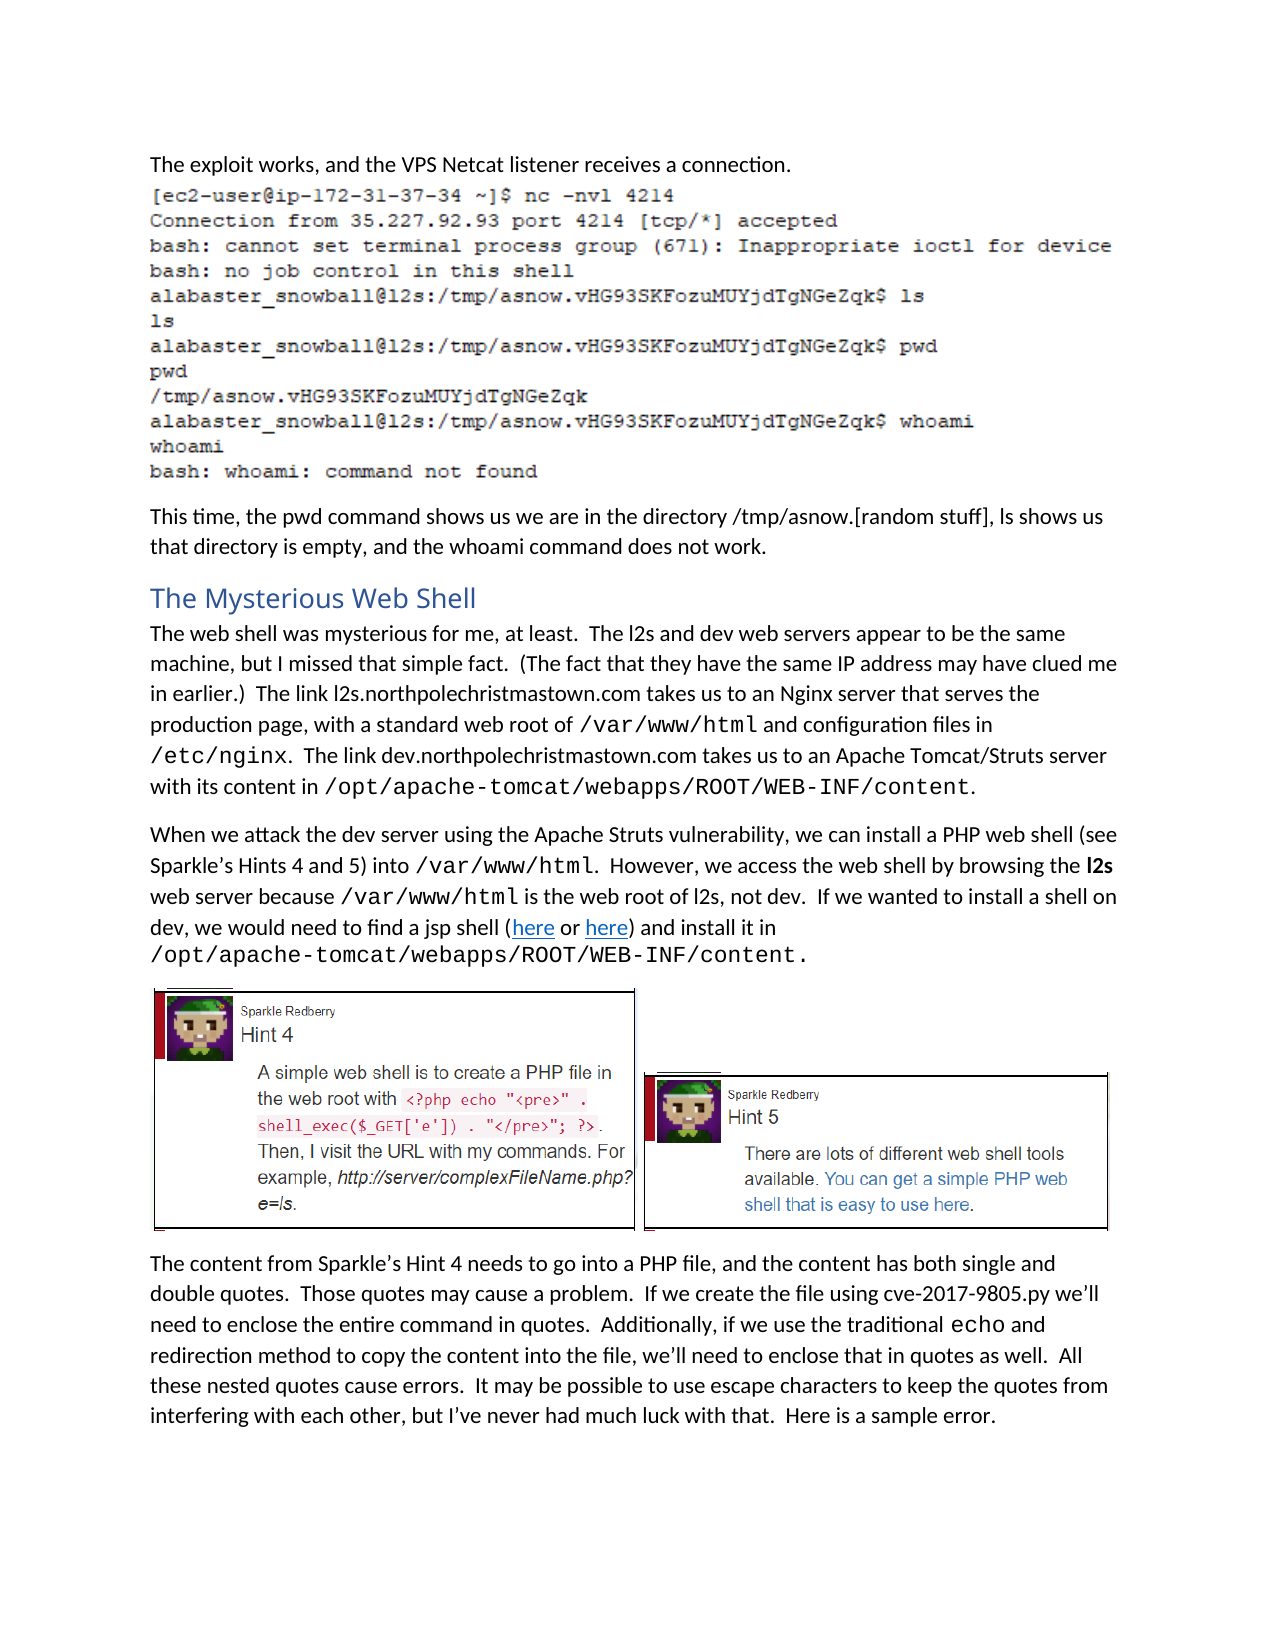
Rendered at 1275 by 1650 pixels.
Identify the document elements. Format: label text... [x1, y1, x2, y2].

picture [642, 1072, 1110, 1231]
text This time, the pwd command shows us we are in the directory /tmp/asnow.[random stuff], ls shows us that directory is empty, and the whoami command does not work. [150, 502, 1125, 560]
text When we attack the dev server using the Apache Struts vulnerability, we can install a PHP web shell (see Sparkle’s Hints 4 and 5) into /var/www/html. However, we access the web shell by browsing the l2s web server because /var/www/html is the web root of l2s, not dev. If we wanted to install a shell on dev, we would need to find a jsp shell (here or here) and install it in /opt/apache-tomcat/webapps/ROOT/WEB-INF/content. [150, 821, 1125, 969]
picture [150, 180, 1122, 484]
subtitle The Mysterious Web Shell [150, 579, 1125, 616]
text The web shell was mysterious for me, at least. The l2s and dev web servers appear to be the same machine, but I missed that simple fact. (The fact that they have the same IP address may have clued me in earlier.) The link l2s.northpolechristmastown.com takes us to an Nginx server that serves the production page, with a standard web root of /var/www/html and configuration files in /etc/nginx. The link dev.northpolechristmastown.com takes us to an Apache Tomcat/Struts server with its content in /opt/apache-tomcat/webapps/ROOT/WEB-INF/content. [150, 619, 1125, 802]
picture [150, 988, 638, 1231]
text The content from Sparkle’s Hint 4 needs to go into a PHP file, and the content has both single and double quotes. Those quotes may cause a problem. If we create the file using cve-2017-9805.py we’ll need to enclose the entire command in quotes. Additionally, if we use the traditional echo and redirection method to copy the content into the file, we’ll need to enclose that in quotes as well. All these nested quotes cause errors. It may be possible to use escape characters to keep the quotes from interfering with each other, but I’ve never had much luck with that. Here is a sample error. [150, 1249, 1125, 1429]
